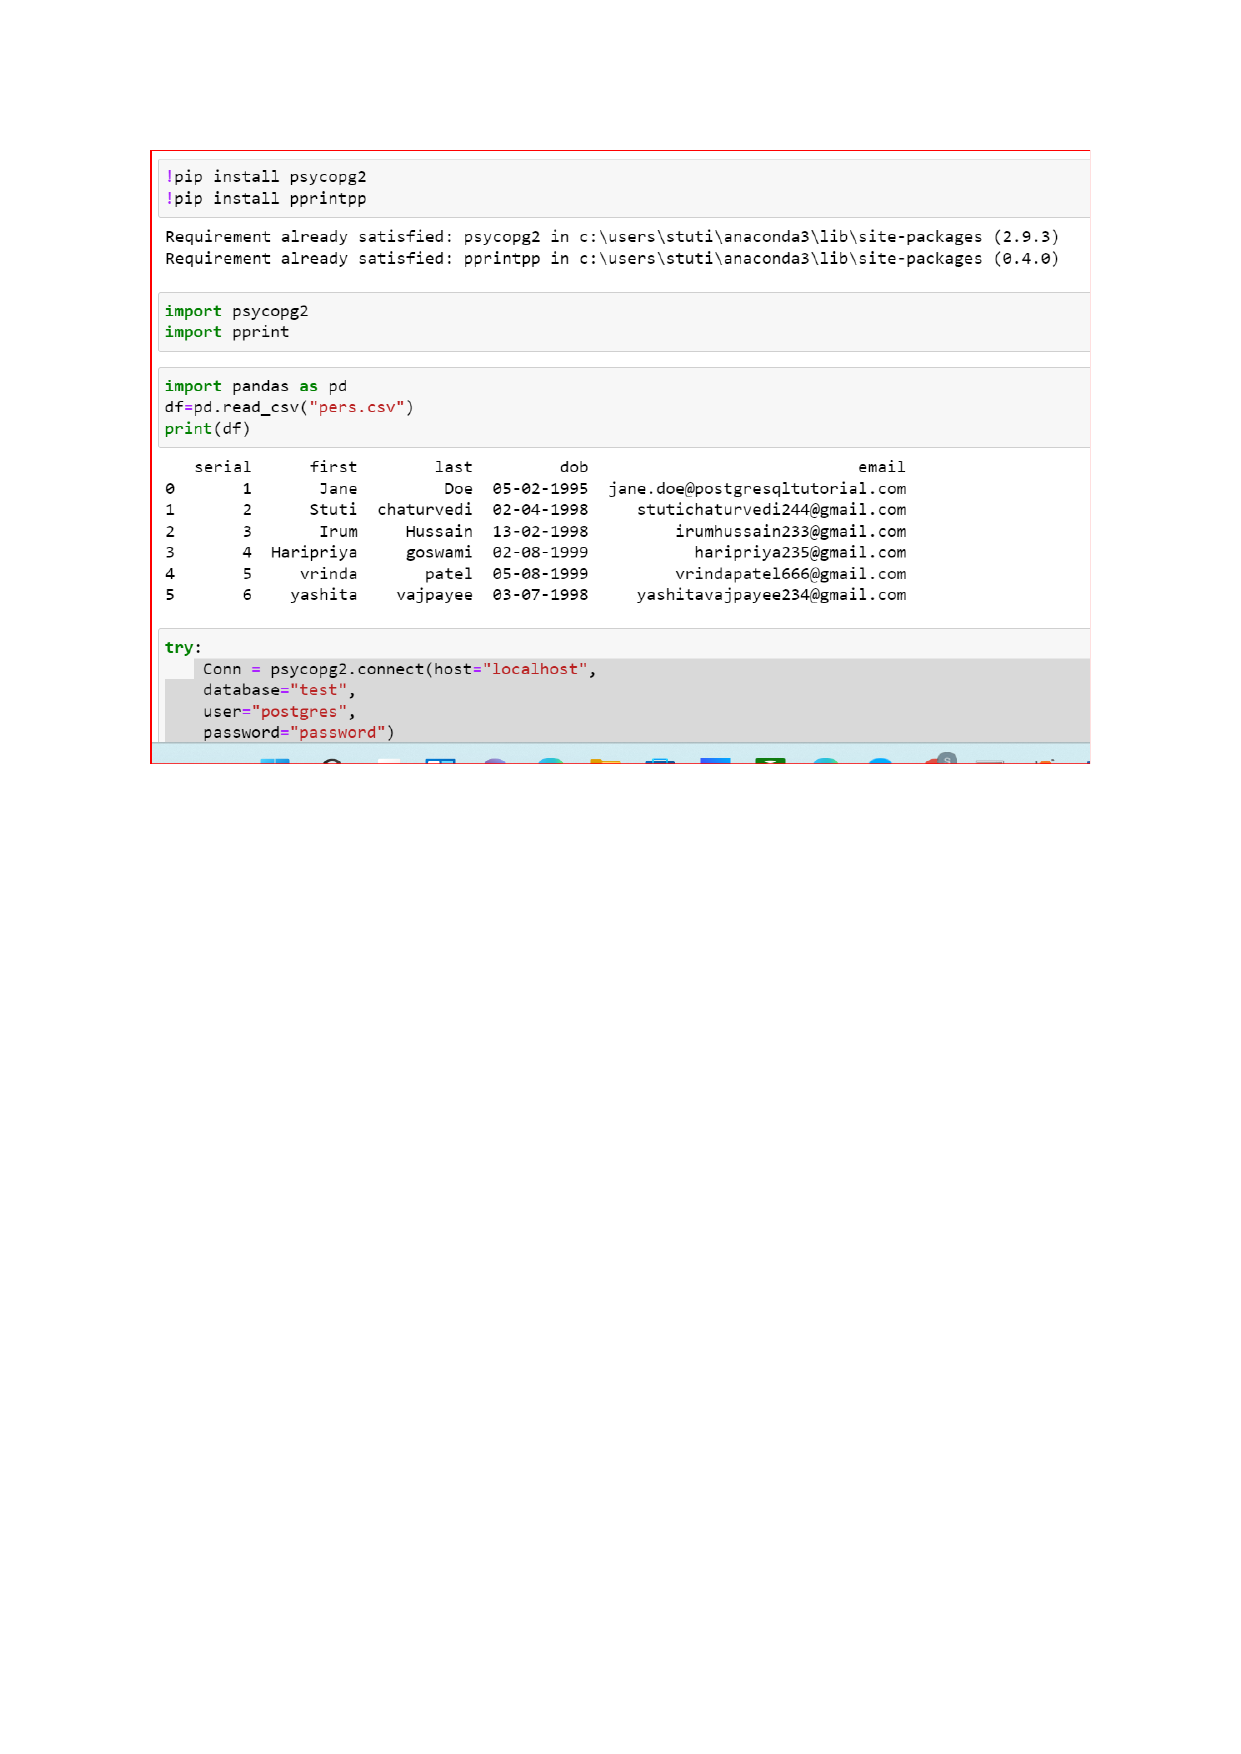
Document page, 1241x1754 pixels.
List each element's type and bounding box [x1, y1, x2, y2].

picture [150, 150, 1091, 764]
